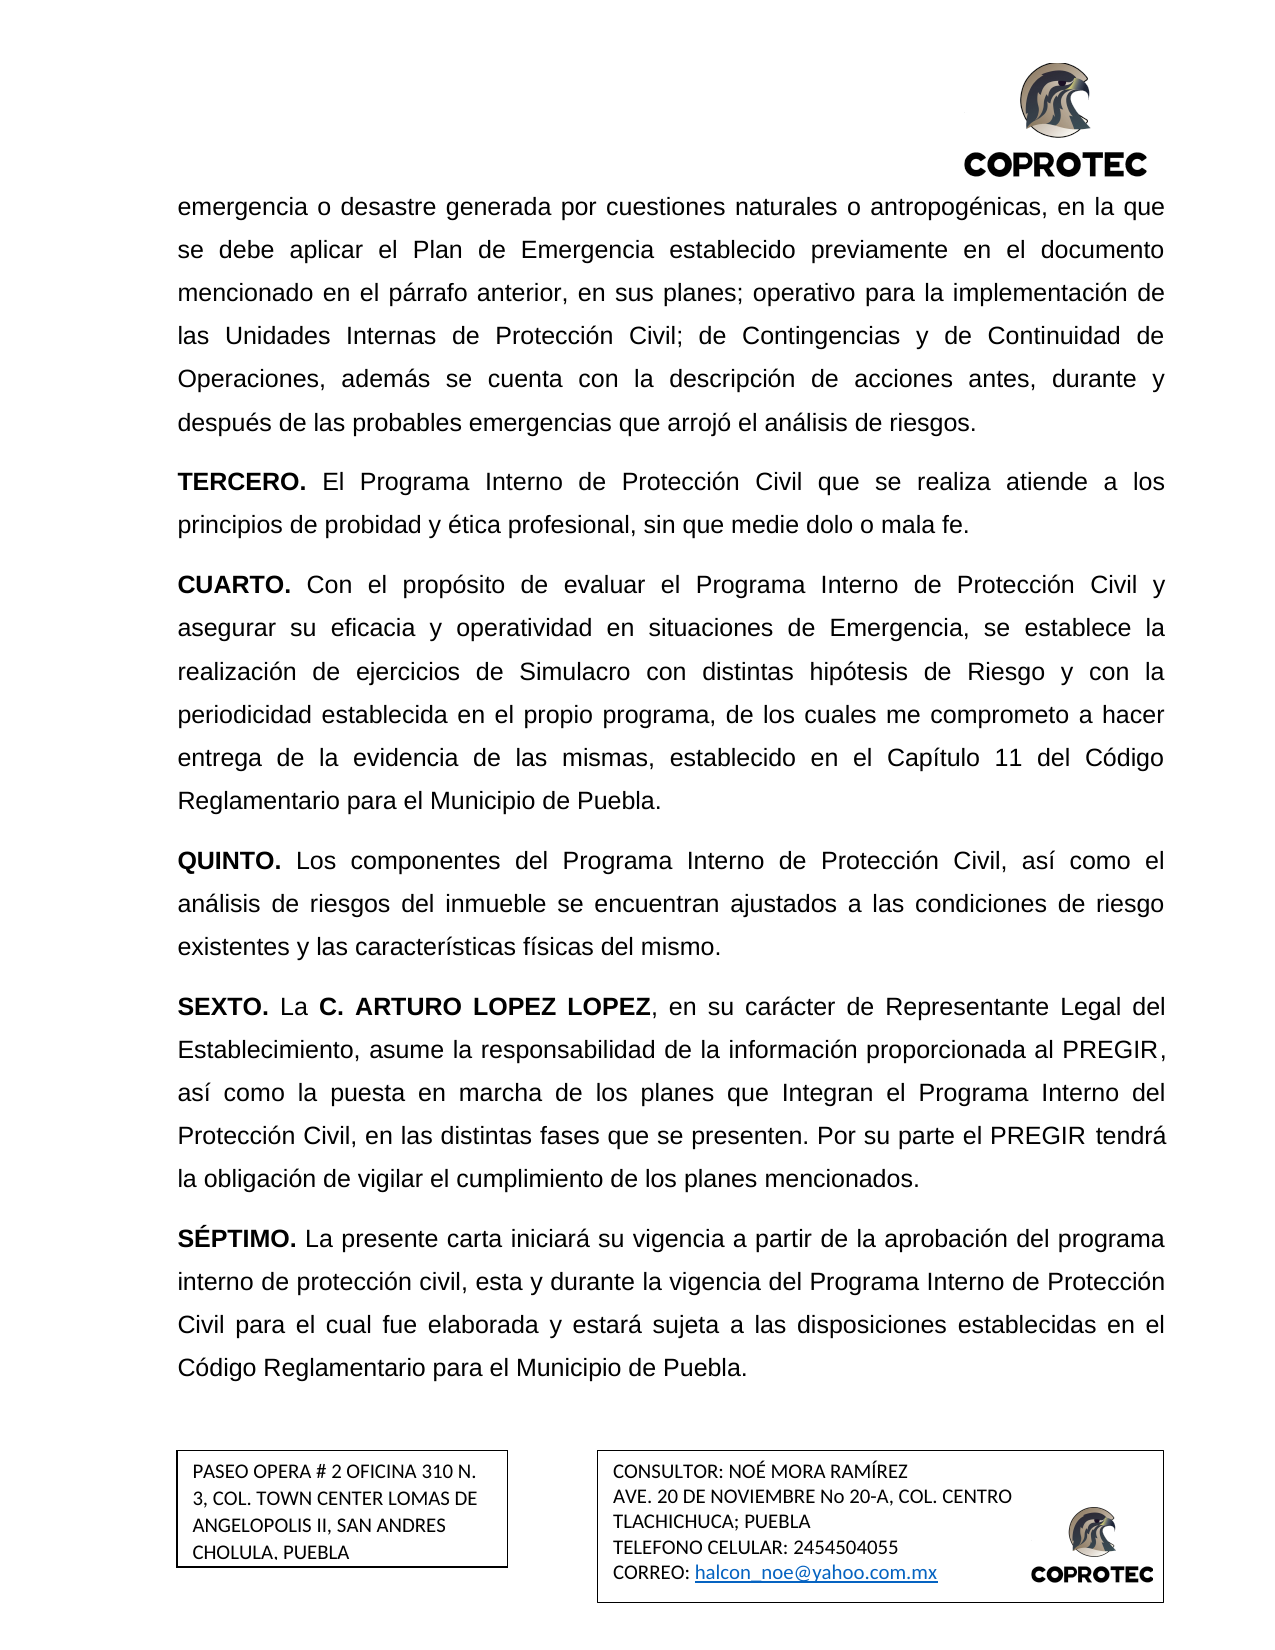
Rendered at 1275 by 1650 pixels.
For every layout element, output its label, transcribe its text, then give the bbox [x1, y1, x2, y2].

text CUARTO. Con el propósito de evaluar el Programa Interno de Protección Civil y asegurar su eficacia y operatividad en situaciones de Emergencia, se establece la realización de ejercicios de Simulacro con distintas hipótesis de Riesgo y con la periodicidad establecida en el propio programa, de los cuales me comprometo a hacer entrega de la evidencia de las mismas, establecido en el Capítulo 11 del Código Reglamentario para el Municipio de Puebla. [177, 570, 1167, 815]
picture [964, 63, 1147, 179]
text QUINTO. Los componentes del Programa Interno de Protección Civil, así como el análisis de riesgos del inmueble se encuentran ajustados a las condiciones de riesgo existentes y las características físicas del mismo. [177, 846, 1167, 961]
picture [1031, 1507, 1153, 1584]
text SÉPTIMO. La presente carta iniciará su vigencia a partir de la aprobación del programa interno de protección civil, esta y durante la vigencia del Programa Interno de Protección Civil para el cual fue elaborada y estará sujeta a las disposiciones establecidas en el Código Reglamentario para el Municipio de Puebla. [177, 1224, 1167, 1382]
text SEXTO. La C. ARTURO LOPEZ LOPEZ, en su carácter de Representante Legal del Establecimiento, asume la responsabilidad de la información proporcionada al PREGIR, así como la puesta en marcha de los planes que Integran el Programa Interno del Protección Civil, en las distintas fases que se presenten. Por su parte el PREGIR tendrá la obligación de vigilar el cumplimiento de los planes mencionados. [177, 992, 1167, 1193]
text TERCERO. El Programa Interno de Protección Civil que se realiza atiende a los principios de probidad y ética profesional, sin que medie dolo o mala fe. [177, 467, 1167, 539]
